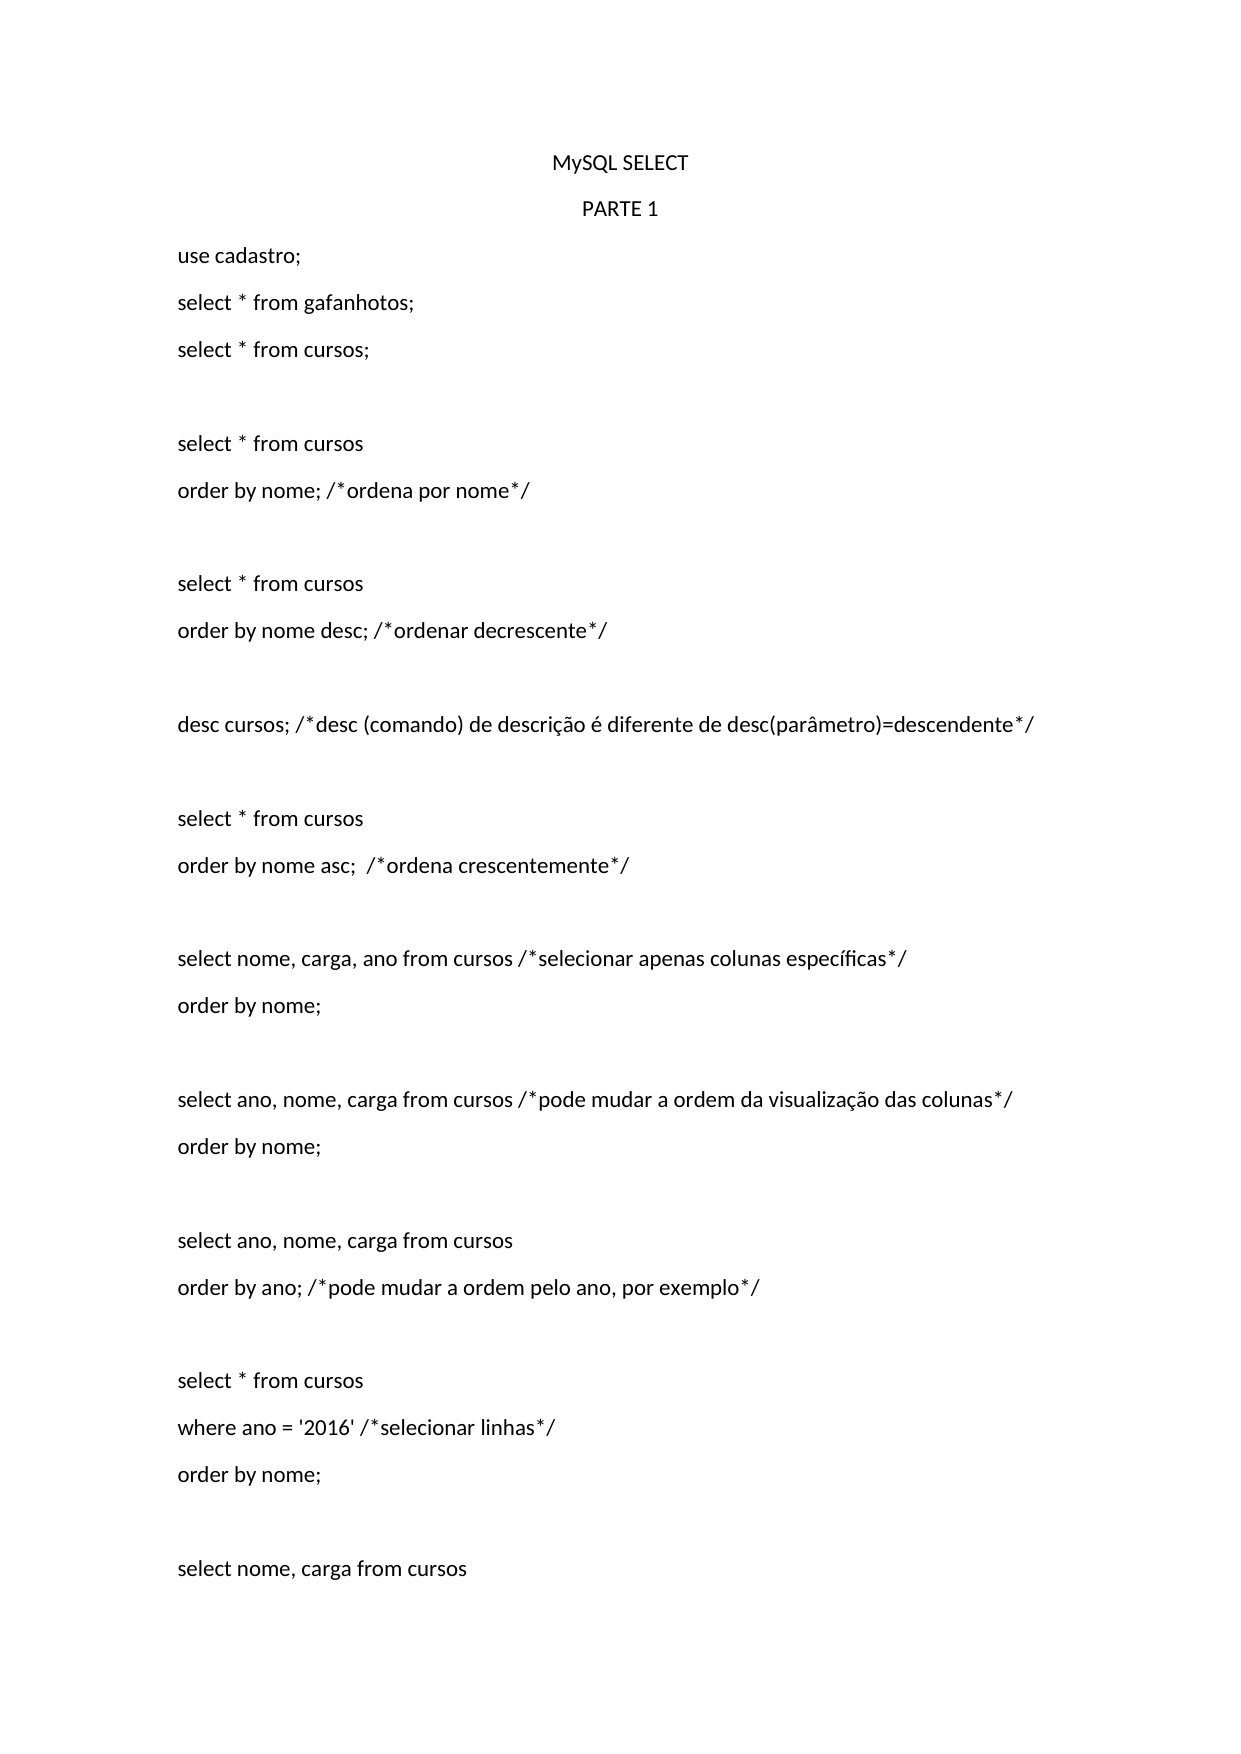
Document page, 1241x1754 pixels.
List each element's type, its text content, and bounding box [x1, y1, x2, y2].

text order by nome; [177, 991, 1063, 1019]
text select * from cursos; [177, 335, 1063, 363]
text PARTE 1 [177, 194, 1063, 222]
text select * from cursos [177, 569, 1063, 597]
text select * from gafanhotos; [177, 288, 1063, 316]
text select nome, carga from cursos [177, 1554, 1063, 1582]
text order by nome asc; /*ordena crescentemente*/ [177, 851, 1063, 879]
text order by nome; /*ordena por nome*/ [177, 476, 1063, 504]
text use cadastro; [177, 241, 1063, 269]
text select * from cursos [177, 804, 1063, 832]
text where ano = '2016' /*selecionar linhas*/ [177, 1413, 1063, 1441]
text MySQL SELECT [177, 148, 1063, 176]
text select ano, nome, carga from cursos [177, 1226, 1063, 1254]
text order by ano; /*pode mudar a ordem pelo ano, por exemplo*/ [177, 1273, 1063, 1301]
text select * from cursos [177, 429, 1063, 457]
text order by nome; [177, 1132, 1063, 1160]
text order by nome; [177, 1460, 1063, 1488]
text desc cursos; /*desc (comando) de descrição é diferente de desc(parâmetro)=descendente*/ [177, 710, 1063, 738]
text select ano, nome, carga from cursos /*pode mudar a ordem da visualização das colunas*/ [177, 1085, 1063, 1113]
text select * from cursos [177, 1366, 1063, 1394]
text select nome, carga, ano from cursos /*selecionar apenas colunas específicas*/ [177, 944, 1063, 972]
text order by nome desc; /*ordenar decrescente*/ [177, 616, 1063, 644]
